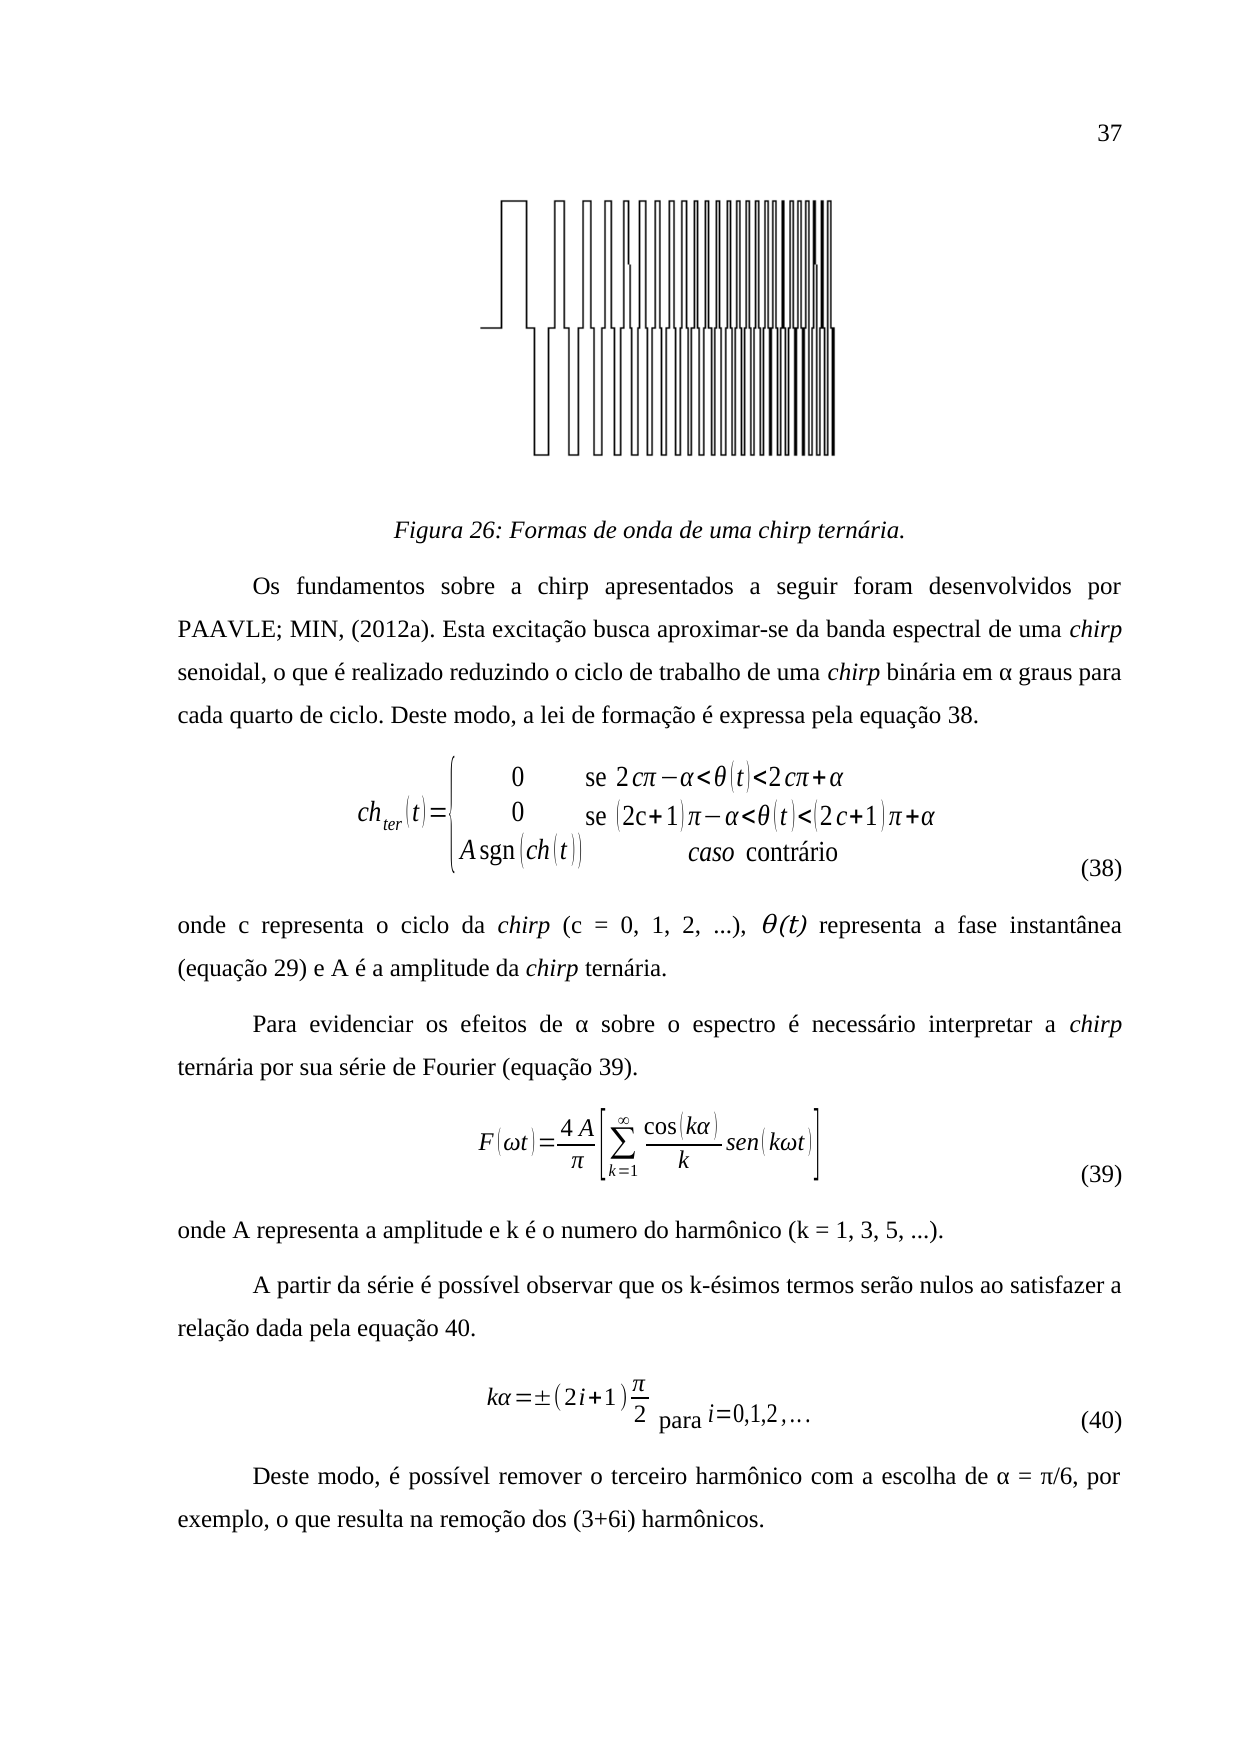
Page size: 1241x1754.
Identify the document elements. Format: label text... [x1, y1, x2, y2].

text (38) [177, 756, 1122, 882]
text para (40) [177, 1369, 1122, 1434]
text onde A representa a amplitude e k é o numero do harmônico (k = 1, 3, 5, ...). [177, 1215, 1122, 1243]
text Figura 26: Formas de onda de uma chirp ternária. [177, 515, 1122, 544]
text onde c representa o ciclo da chirp (c = 0, 1, 2, ...), θ(t) representa a fase instantânea (equação 29) e A é a amplitude da chirp ternária. [177, 908, 1122, 982]
text A partir da série é possível observar que os k-ésimos termos serão nulos ao satisfazer a relação dada pela equação 40. [177, 1270, 1122, 1342]
text Para evidenciar os efeitos de α sobre o espectro é necessário interpretar a chirp ternária por sua série de Fourier (equação 39). [177, 1009, 1122, 1081]
text Os fundamentos sobre a chirp apresentados a seguir foram desenvolvidos por PAAVLE; MIN, (2012a). Esta excitação busca aproximar-se da banda espectral de uma chirp senoidal, o que é realizado reduzindo o ciclo de trabalho de uma chirp binária em α graus para cada quarto de ciclo. Deste modo, a lei de formação é expressa pela equação 38. [177, 571, 1122, 729]
picture [421, 177, 878, 489]
text Deste modo, é possível remover o terceiro harmônico com a escolha de α = π/6, por exemplo, o que resulta na remoção dos (3+6i) harmônicos. [177, 1461, 1122, 1533]
